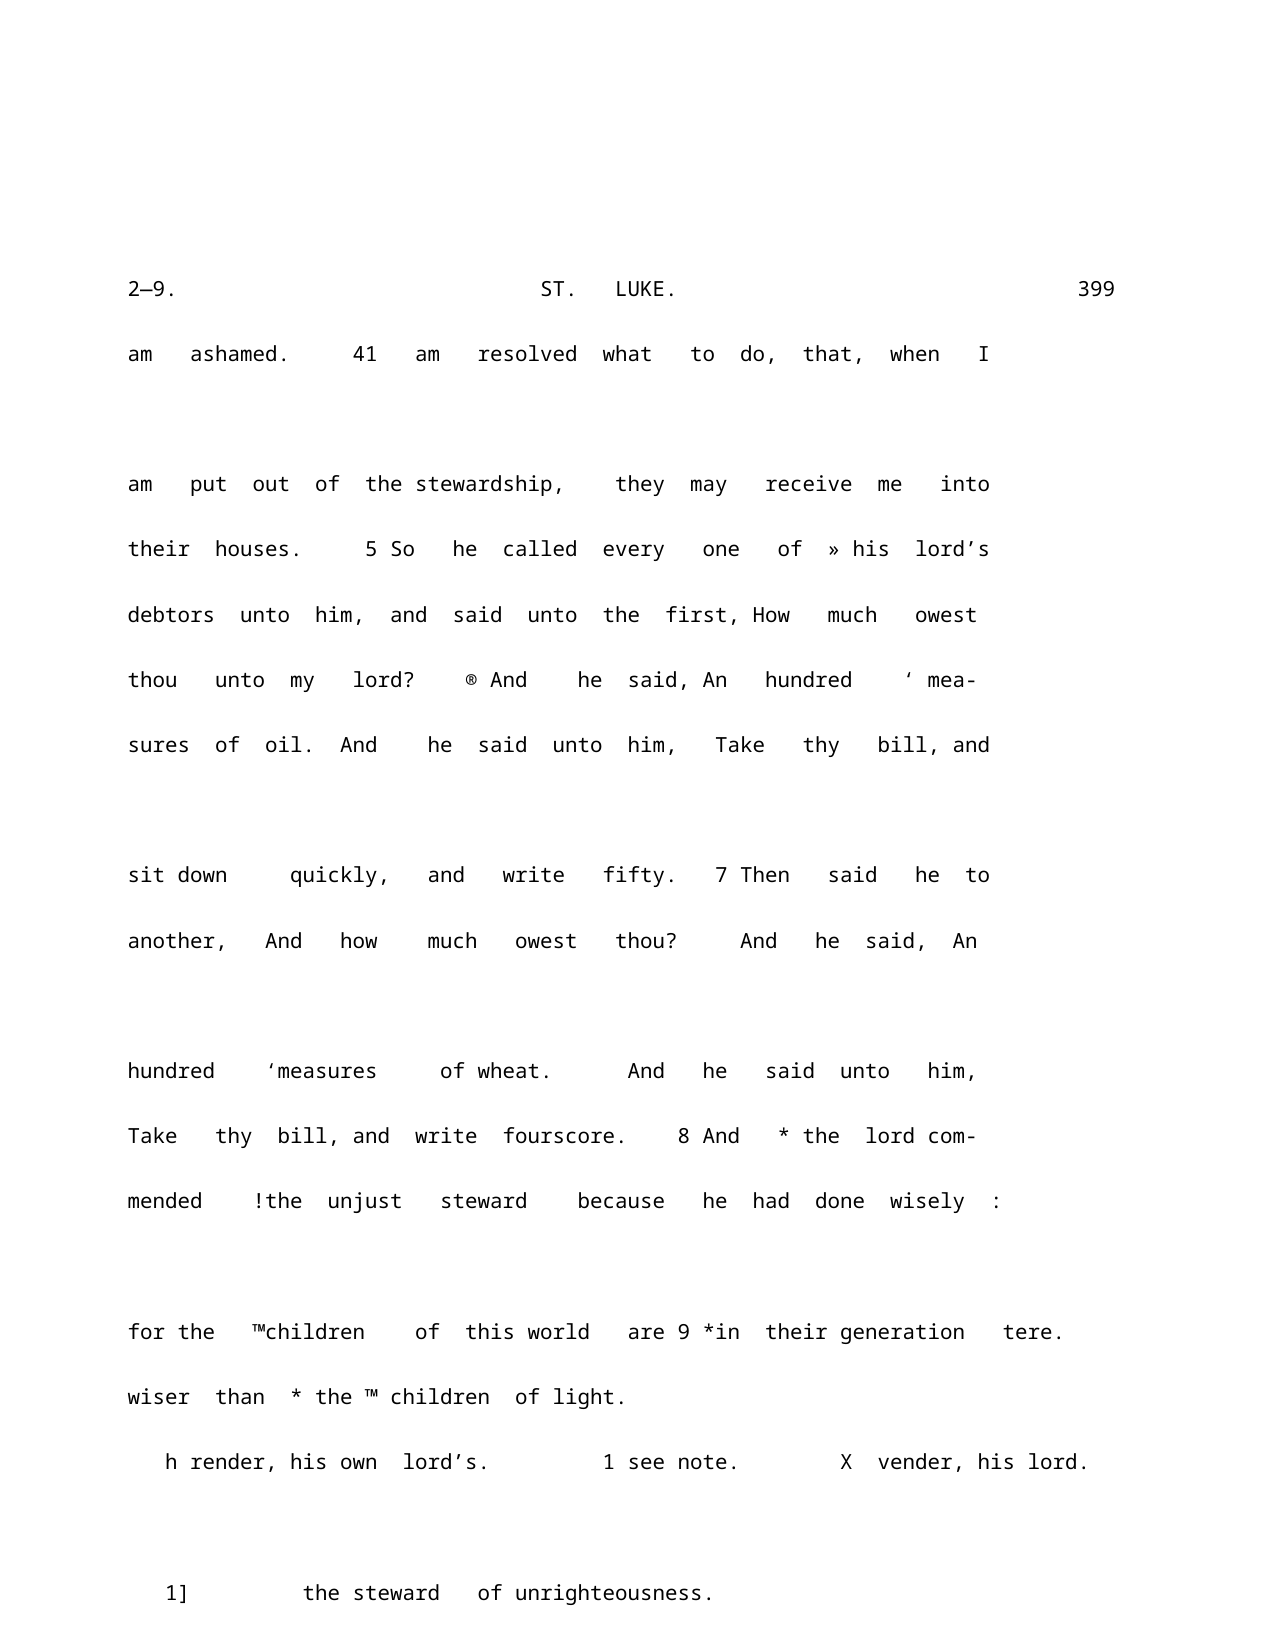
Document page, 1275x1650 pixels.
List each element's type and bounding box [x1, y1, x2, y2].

text [15, 15, 1260, 1606]
